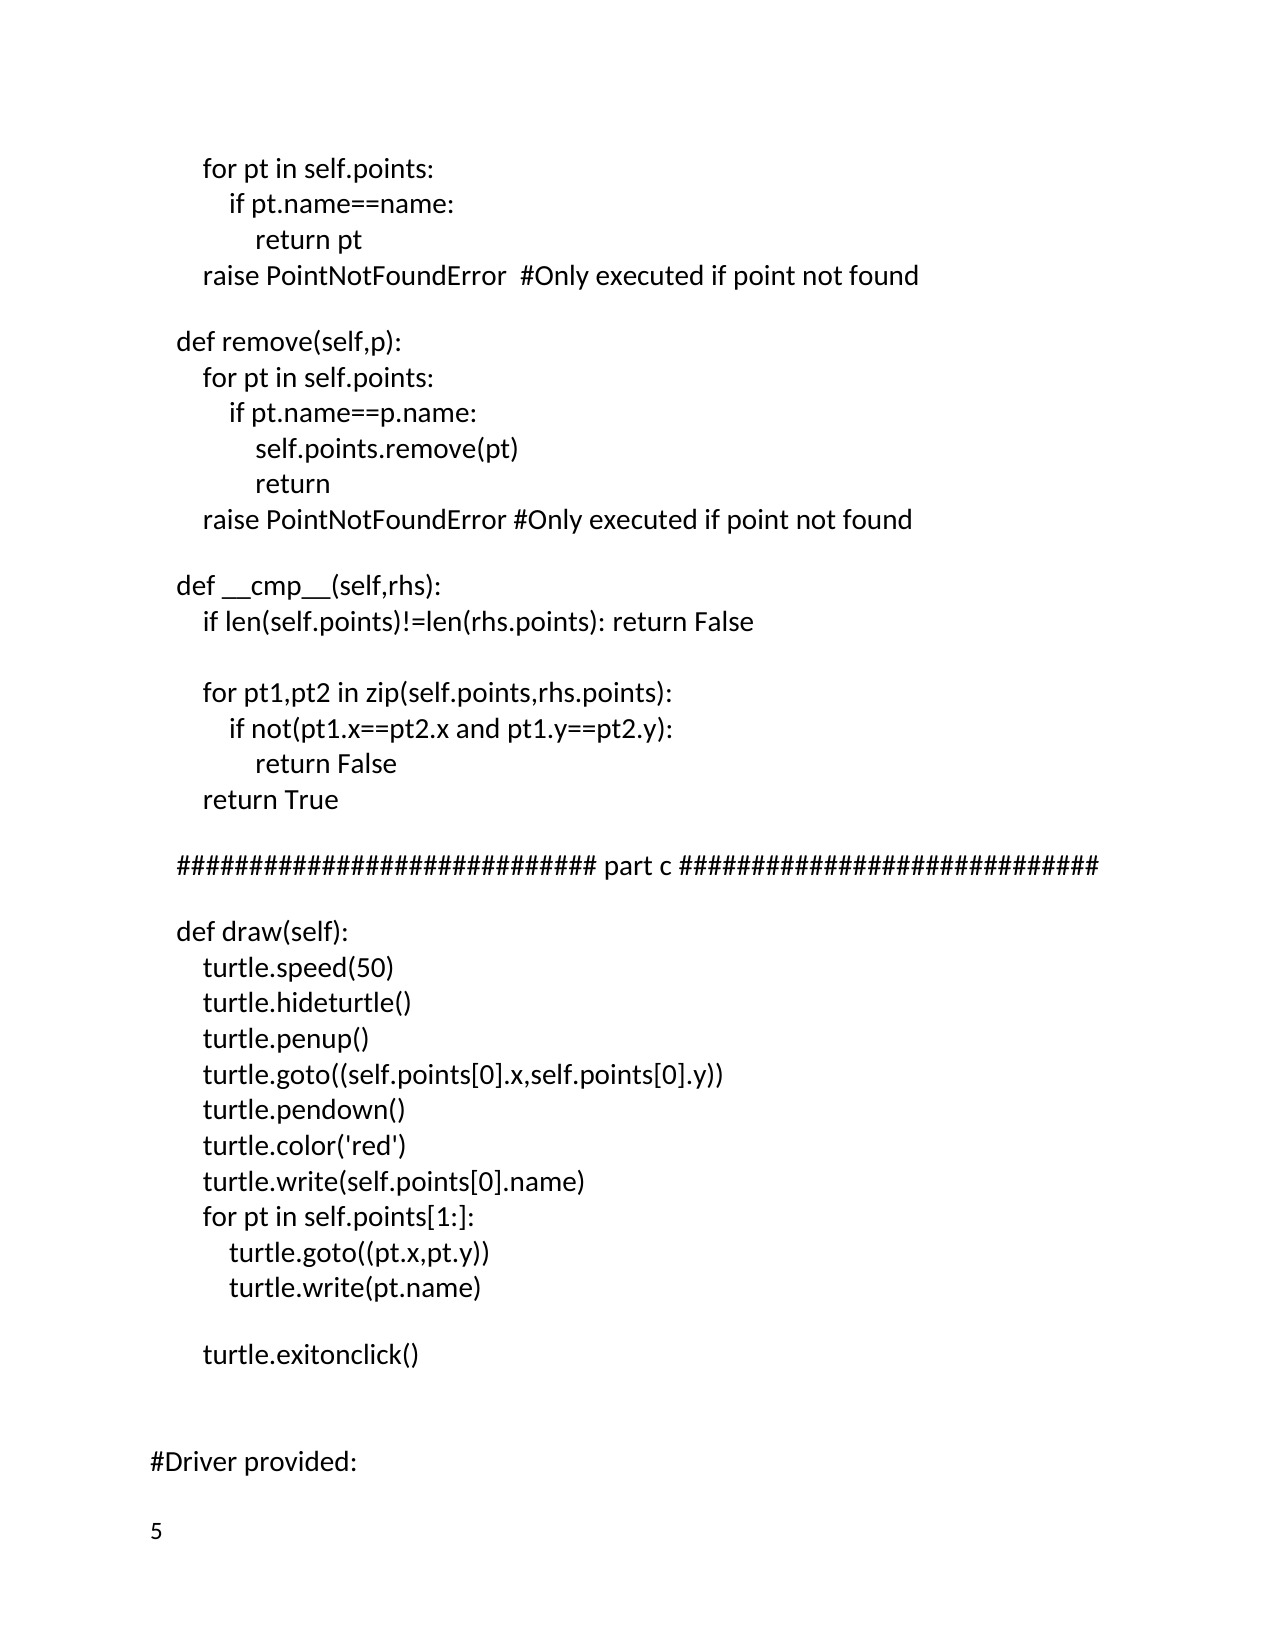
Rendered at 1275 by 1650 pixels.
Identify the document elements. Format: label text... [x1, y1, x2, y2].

text return False [150, 745, 1125, 781]
text def remove(self,p): [150, 323, 1125, 359]
text for pt1,pt2 in zip(self.points,rhs.points): [150, 674, 1125, 710]
text def __cmp__(self,rhs): [150, 567, 1125, 603]
text turtle.write(self.points[0].name) [150, 1163, 1125, 1198]
text for pt in self.points: [150, 359, 1125, 394]
text for pt in self.points: [150, 150, 1125, 186]
text #Driver provided: [150, 1443, 1125, 1478]
text raise PointNotFoundError #Only executed if point not found [150, 257, 1125, 292]
text if len(self.points)!=len(rhs.points): return False [150, 603, 1125, 638]
text turtle.speed(50) [150, 949, 1125, 984]
text if not(pt1.x==pt2.x and pt1.y==pt2.y): [150, 710, 1125, 745]
text return pt [150, 221, 1125, 257]
text turtle.write(pt.name) [150, 1269, 1125, 1305]
text turtle.hideturtle() [150, 984, 1125, 1020]
text turtle.pendown() [150, 1091, 1125, 1127]
text turtle.color('red') [150, 1127, 1125, 1163]
text def draw(self): [150, 913, 1125, 949]
text turtle.penup() [150, 1020, 1125, 1056]
text return True [150, 781, 1125, 817]
text raise PointNotFoundError #Only executed if point not found [150, 501, 1125, 537]
text return [150, 466, 1125, 501]
text if pt.name==name: [150, 186, 1125, 221]
text self.points.remove(pt) [150, 430, 1125, 466]
text turtle.goto((pt.x,pt.y)) [150, 1234, 1125, 1269]
text if pt.name==p.name: [150, 394, 1125, 430]
text turtle.goto((self.points[0].x,self.points[0].y)) [150, 1056, 1125, 1091]
text turtle.exitonclick() [150, 1336, 1125, 1371]
text ############################# part c ############################# [150, 847, 1125, 883]
text for pt in self.points[1:]: [150, 1198, 1125, 1234]
